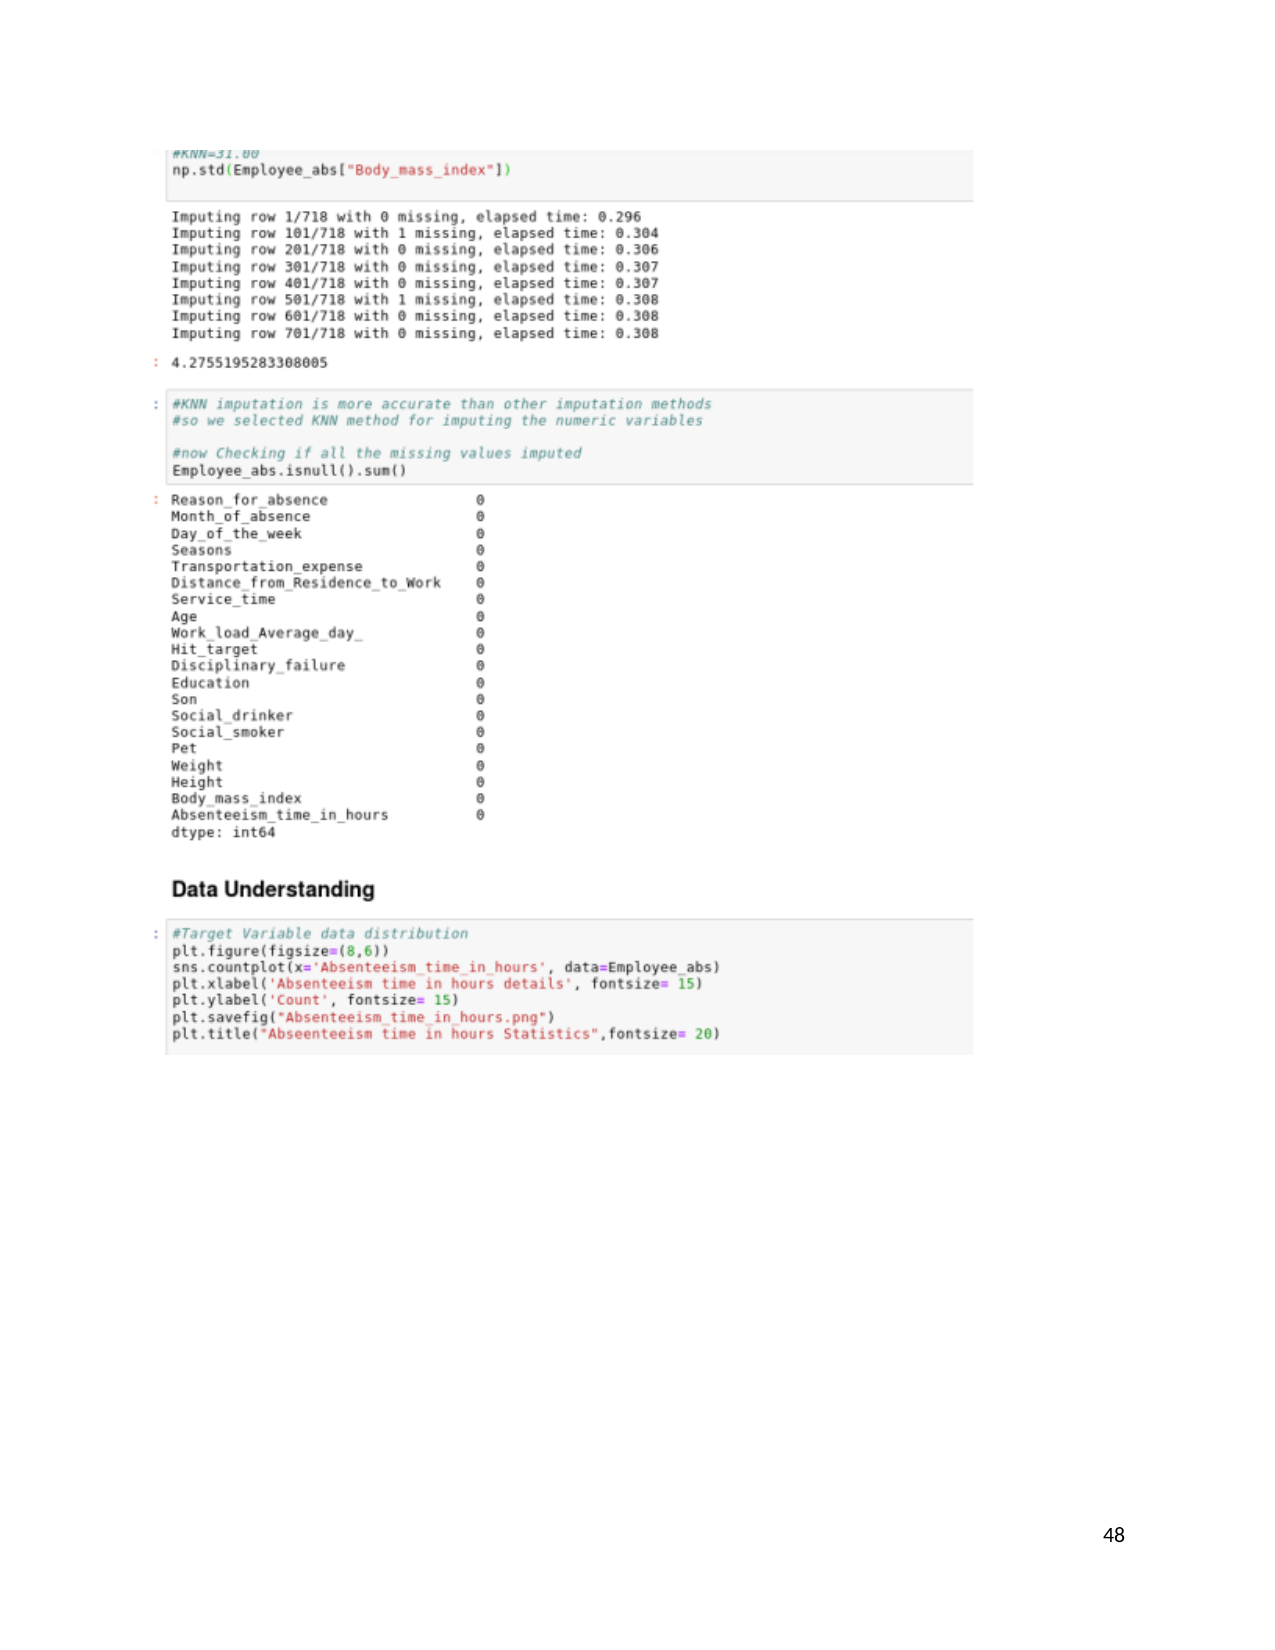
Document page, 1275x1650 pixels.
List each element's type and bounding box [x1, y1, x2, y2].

picture [150, 150, 974, 1055]
